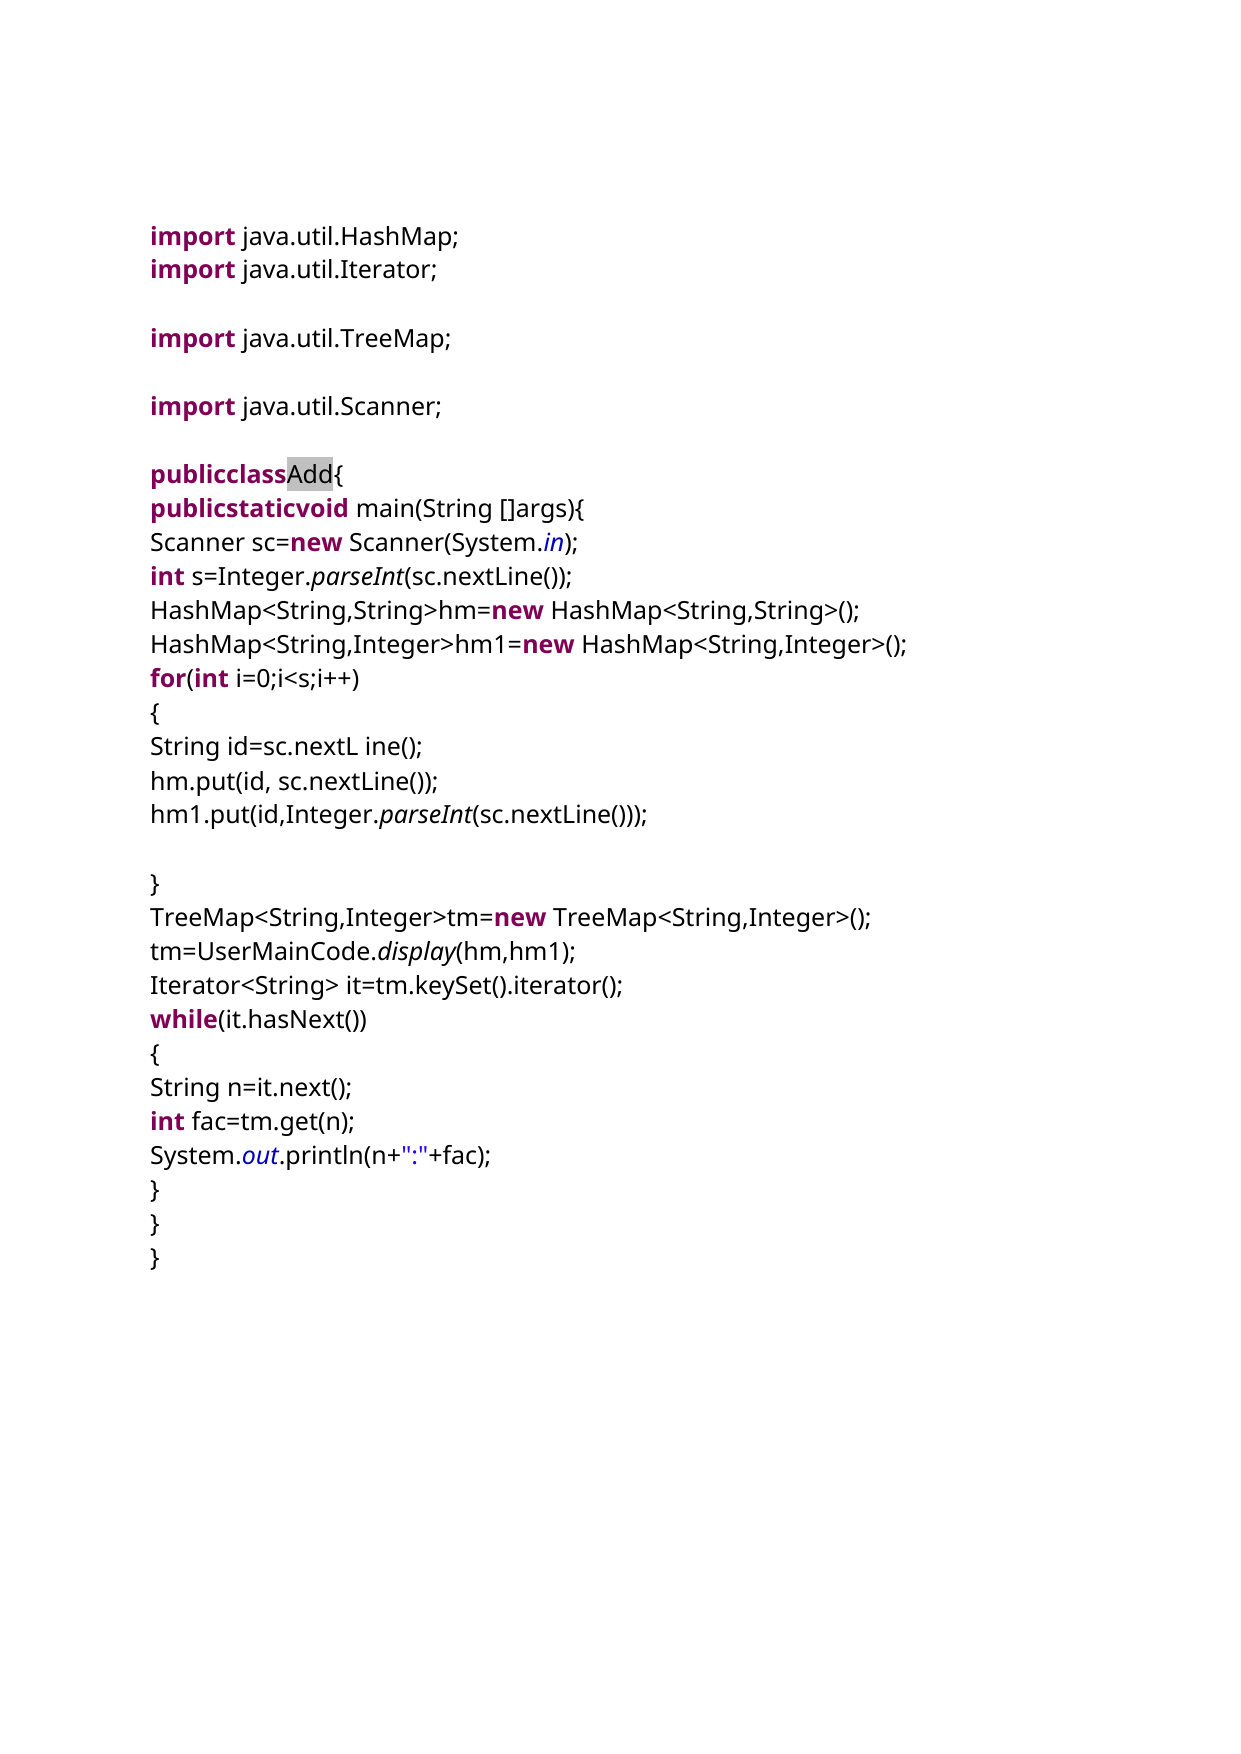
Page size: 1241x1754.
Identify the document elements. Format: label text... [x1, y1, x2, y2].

text TreeMap<String,Integer>tm=new TreeMap<String,Integer>(); [150, 899, 1090, 933]
text } [150, 1240, 1090, 1274]
text String n=it.next(); [150, 1070, 1090, 1104]
text HashMap<String,String>hm=new HashMap<String,String>(); [150, 593, 1090, 627]
text for(int i=0;i<s;i++) [150, 661, 1090, 695]
text int s=Integer.parseInt(sc.nextLine()); [150, 559, 1090, 593]
text hm1.put(id,Integer.parseInt(sc.nextLine())); [150, 797, 1090, 831]
text import java.util.Scanner; [150, 388, 1090, 422]
text System.out.println(n+":"+fac); [150, 1138, 1090, 1172]
text } [150, 1172, 1090, 1206]
text publicstaticvoid main(String []args){ [150, 491, 1090, 525]
text Scanner sc=new Scanner(System.in); [150, 525, 1090, 559]
text publicclassAdd{ [333, 457, 1090, 491]
text } [150, 865, 1090, 899]
text { [150, 695, 1090, 729]
text publicclassAdd{ [150, 457, 287, 491]
text Iterator<String> it=tm.keySet().iterator(); [150, 967, 1090, 1002]
text String id=sc.nextL ine(); [150, 729, 1090, 763]
text } [150, 1206, 1090, 1240]
text import java.util.TreeMap; [150, 320, 1090, 354]
text HashMap<String,Integer>hm1=new HashMap<String,Integer>(); [150, 627, 1090, 661]
text import java.util.Iterator; [150, 252, 1090, 286]
text tm=UserMainCode.display(hm,hm1); [150, 933, 1090, 967]
text while(it.hasNext()) [150, 1002, 1090, 1036]
text { [150, 1036, 1090, 1070]
text int fac=tm.get(n); [150, 1104, 1090, 1138]
text import java.util.HashMap; [150, 218, 1090, 252]
text hm.put(id, sc.nextLine()); [150, 763, 1090, 797]
